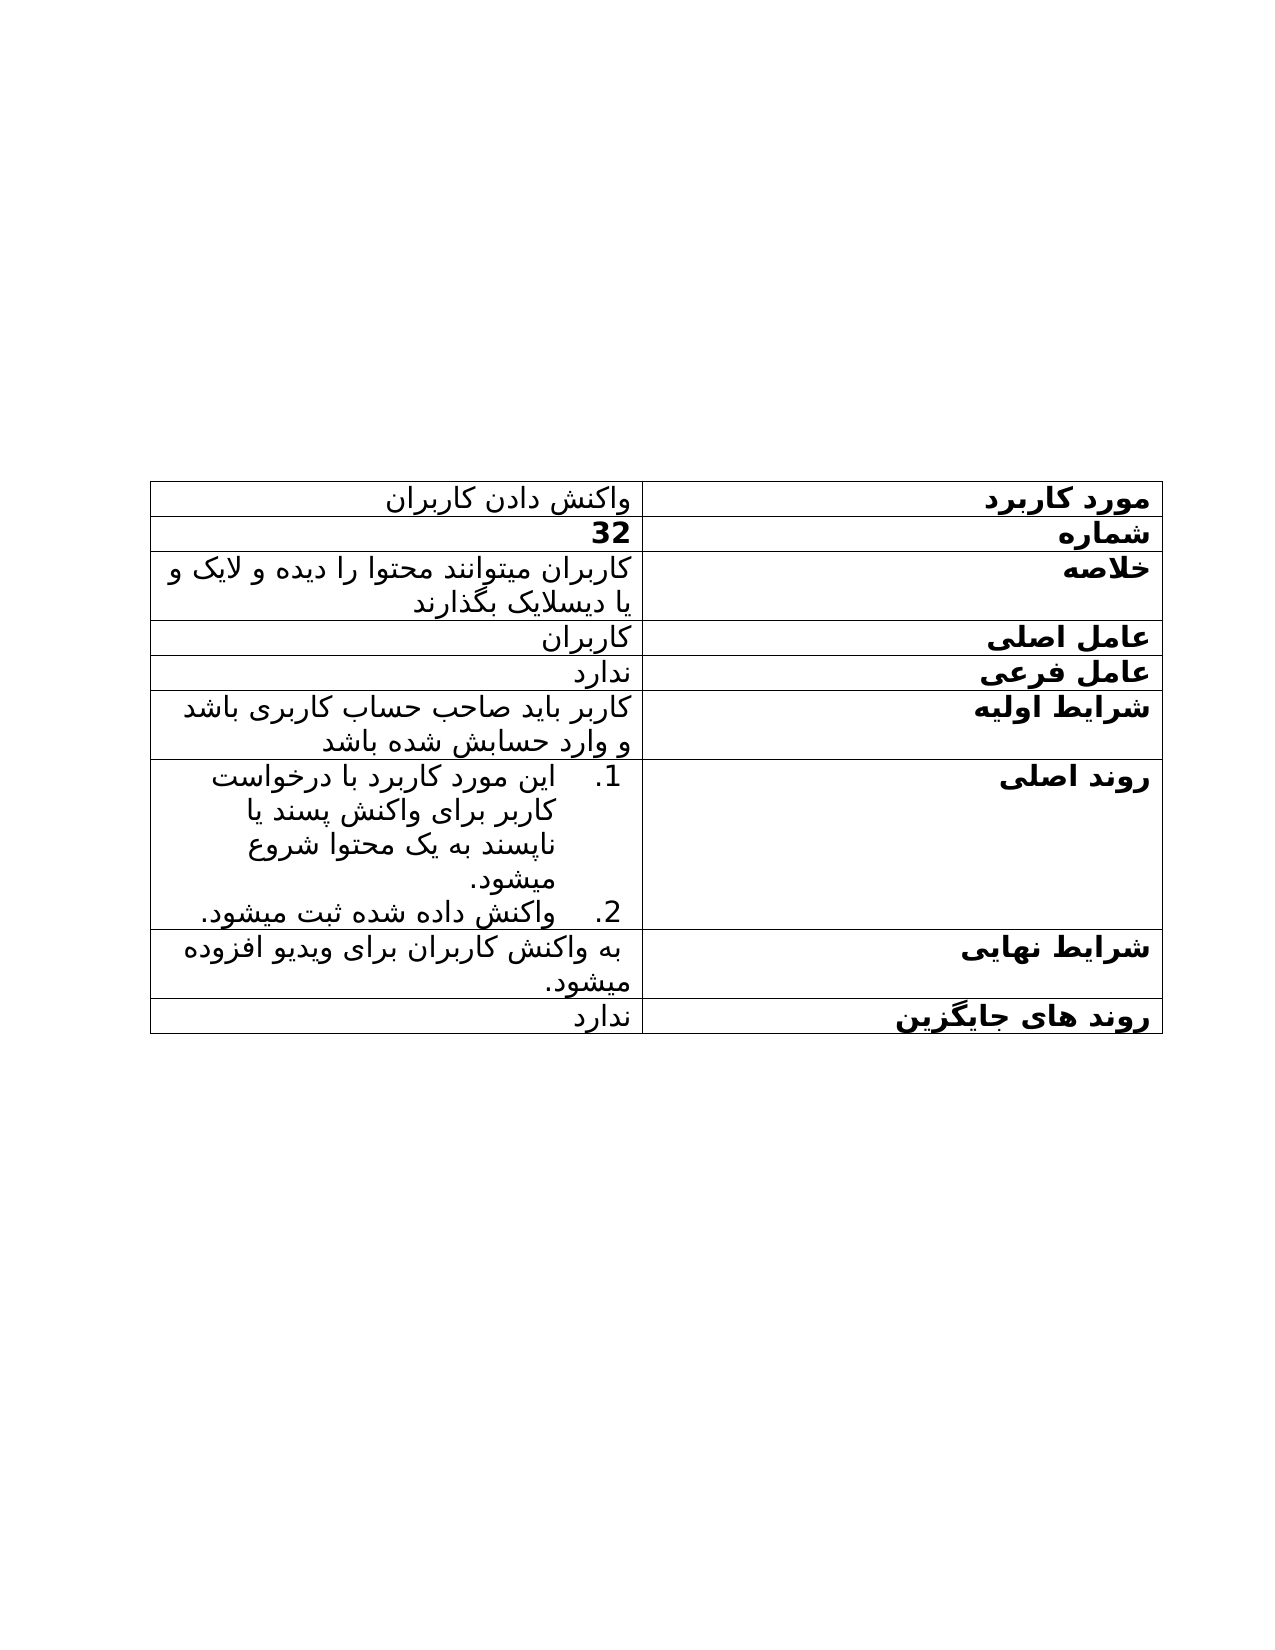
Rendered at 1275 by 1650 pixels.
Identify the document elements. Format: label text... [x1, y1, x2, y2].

table_cell شرایط نهایی [643, 930, 1162, 998]
table_cell کاربران میتوانند محتوا را دیده و لایک و یا دیسلایک بگذارند [151, 552, 642, 619]
table_cell روند های جایگزین [643, 999, 1162, 1033]
table_cell عامل فرعی [643, 656, 1162, 689]
table_header مورد کاربرد [643, 482, 1162, 516]
table_cell روند اصلی [643, 760, 1162, 929]
table_cell این مورد کاربرد با درخواست کاربر برای واکنش پسند یا ناپسند به یک محتوا شروع میشود. واکنش داده شده ثبت میشود. [151, 760, 642, 929]
table_cell خلاصه [643, 552, 1162, 619]
table_cell کاربران [151, 621, 642, 654]
table_cell شماره [643, 517, 1162, 551]
table_cell شرایط اولیه [643, 691, 1162, 758]
table_cell کاربر باید صاحب حساب کاربری باشد و وارد حسابش شده باشد [151, 691, 642, 758]
table_header واکنش دادن کاربران [151, 482, 642, 516]
table_cell به واکنش کاربران برای ویدیو افزوده میشود. [151, 930, 642, 998]
table_cell ندارد [151, 656, 642, 689]
table_cell ندارد [151, 999, 642, 1033]
table_cell عامل اصلی [643, 621, 1162, 654]
table_cell 32 [151, 517, 642, 551]
